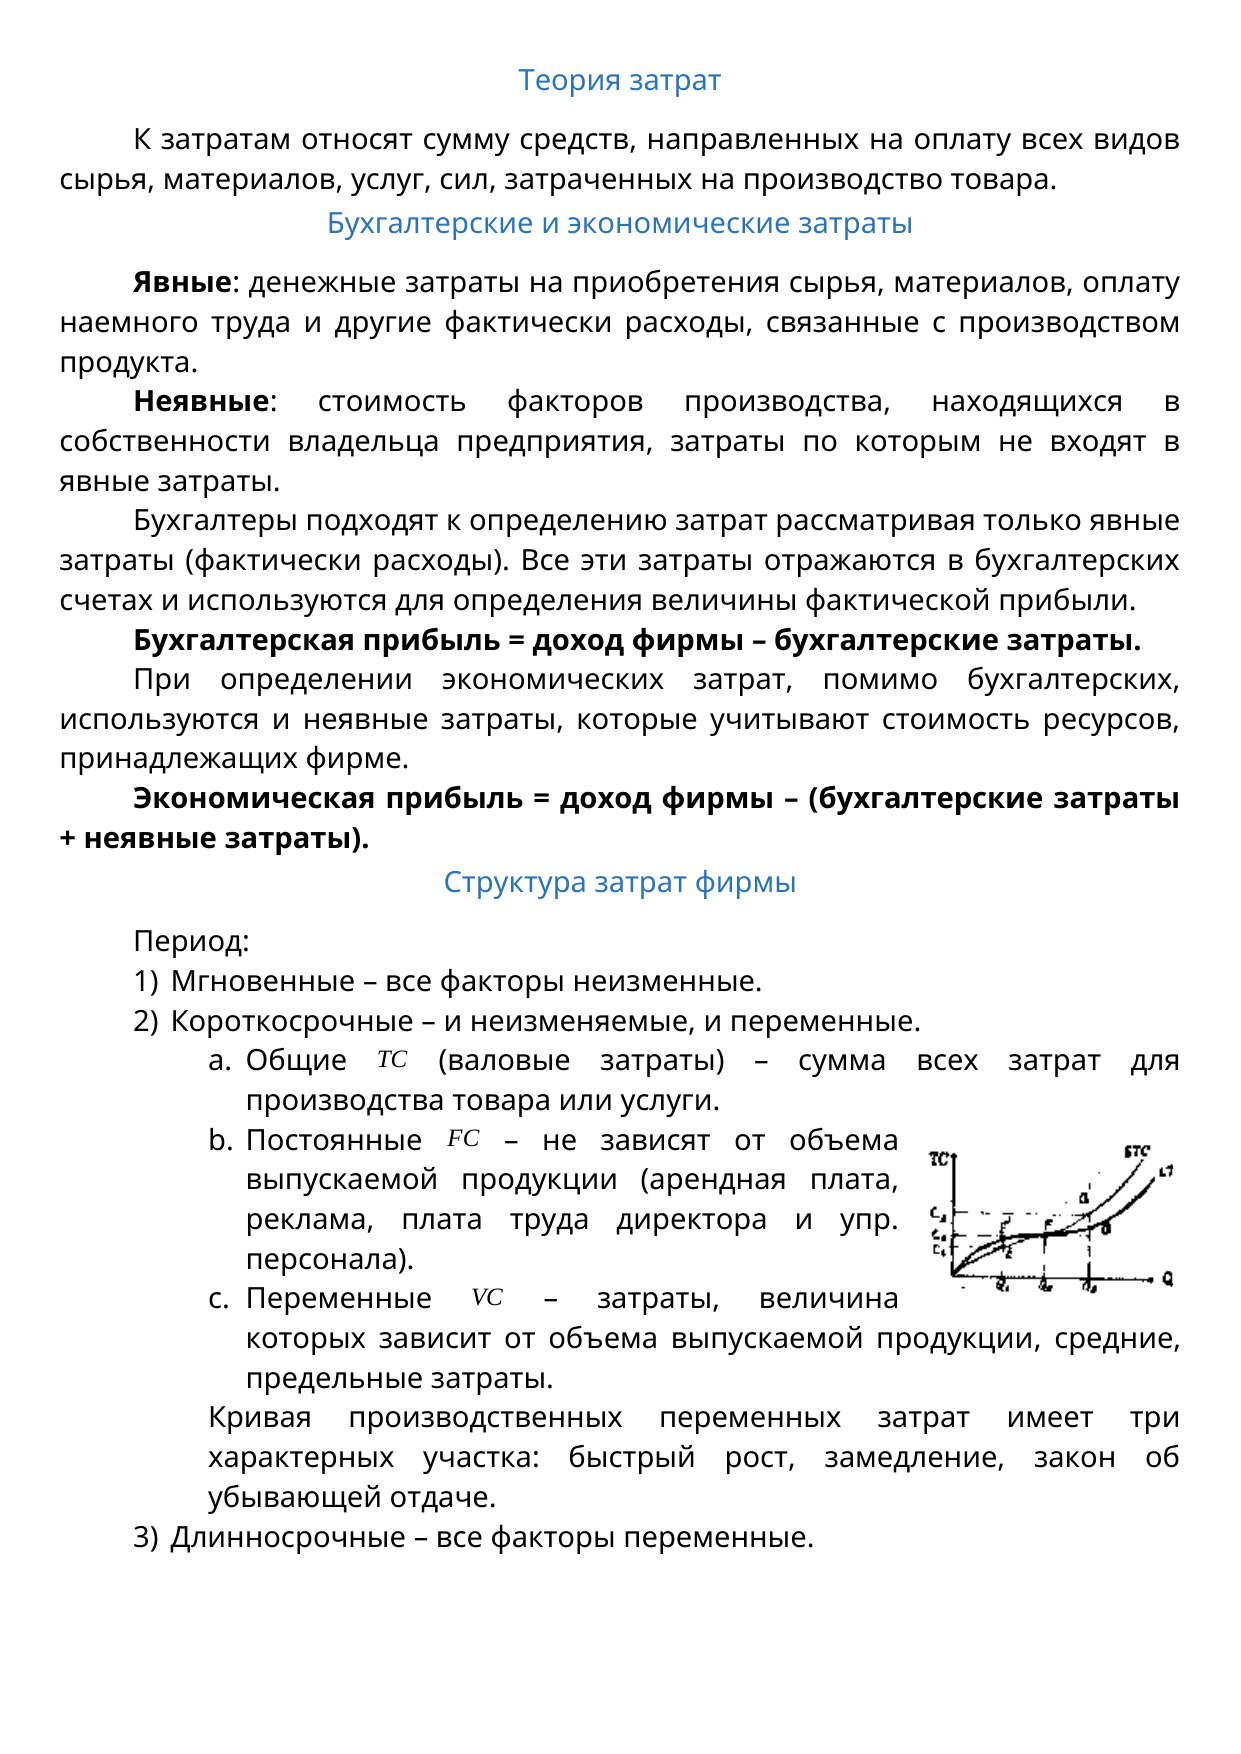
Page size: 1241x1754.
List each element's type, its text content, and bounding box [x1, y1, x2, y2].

list Короткосрочные – и неизменяемые, и переменные. [133, 1000, 1181, 1039]
list Мгновенные – все факторы неизменные. [133, 960, 1181, 1000]
text Период: [59, 921, 1181, 960]
text Экономическая прибыль = доход фирмы – (бухгалтерские затраты + неявные затраты). [59, 777, 1181, 857]
text Бухгалтеры подходят к определению затрат рассматривая только явные затраты (фактически расходы). Все эти затраты отражаются в бухгалтерских счетах и используются для определения величины фактической прибыли. [59, 500, 1181, 619]
subtitle Бухгалтерские и экономические затраты [59, 202, 1181, 242]
subtitle Теория затрат [59, 59, 1181, 99]
text При определении экономических затрат, помимо бухгалтерских, используются и неявные затраты, которые учитывают стоимость ресурсов, принадлежащих фирме. [59, 658, 1181, 777]
picture [918, 1144, 1174, 1295]
text Неявные: стоимость факторов производства, находящихся в собственности владельца предприятия, затраты по которым не входят в явные затраты. [59, 381, 1181, 500]
text Кривая производственных переменных затрат имеет три характерных участка: быстрый рост, замедление, закон об убывающей отдаче. [208, 1397, 1181, 1516]
list Общие (валовые затраты) – сумма всех затрат для производства товара или услуги. [208, 1039, 1181, 1119]
text Явные: денежные затраты на приобретения сырья, материалов, оплату наемного труда и другие фактически расходы, связанные с производством продукта. [59, 262, 1181, 381]
subtitle Структура затрат фирмы [59, 861, 1181, 901]
list Длинносрочные – все факторы переменные. [133, 1516, 1181, 1556]
list Переменные – затраты, величина которых зависит от объема выпускаемой продукции, средние, предельные затраты. [208, 1278, 1181, 1397]
text К затратам относят сумму средств, направленных на оплату всех видов сырья, материалов, услуг, сил, затраченных на производство товара. [59, 118, 1181, 198]
list Постоянные – не зависят от объема выпускаемой продукции (арендная плата, реклама, плата труда директора и упр. персонала). [208, 1119, 1181, 1278]
text Бухгалтерская прибыль = доход фирмы – бухгалтерские затраты. [59, 619, 1181, 658]
